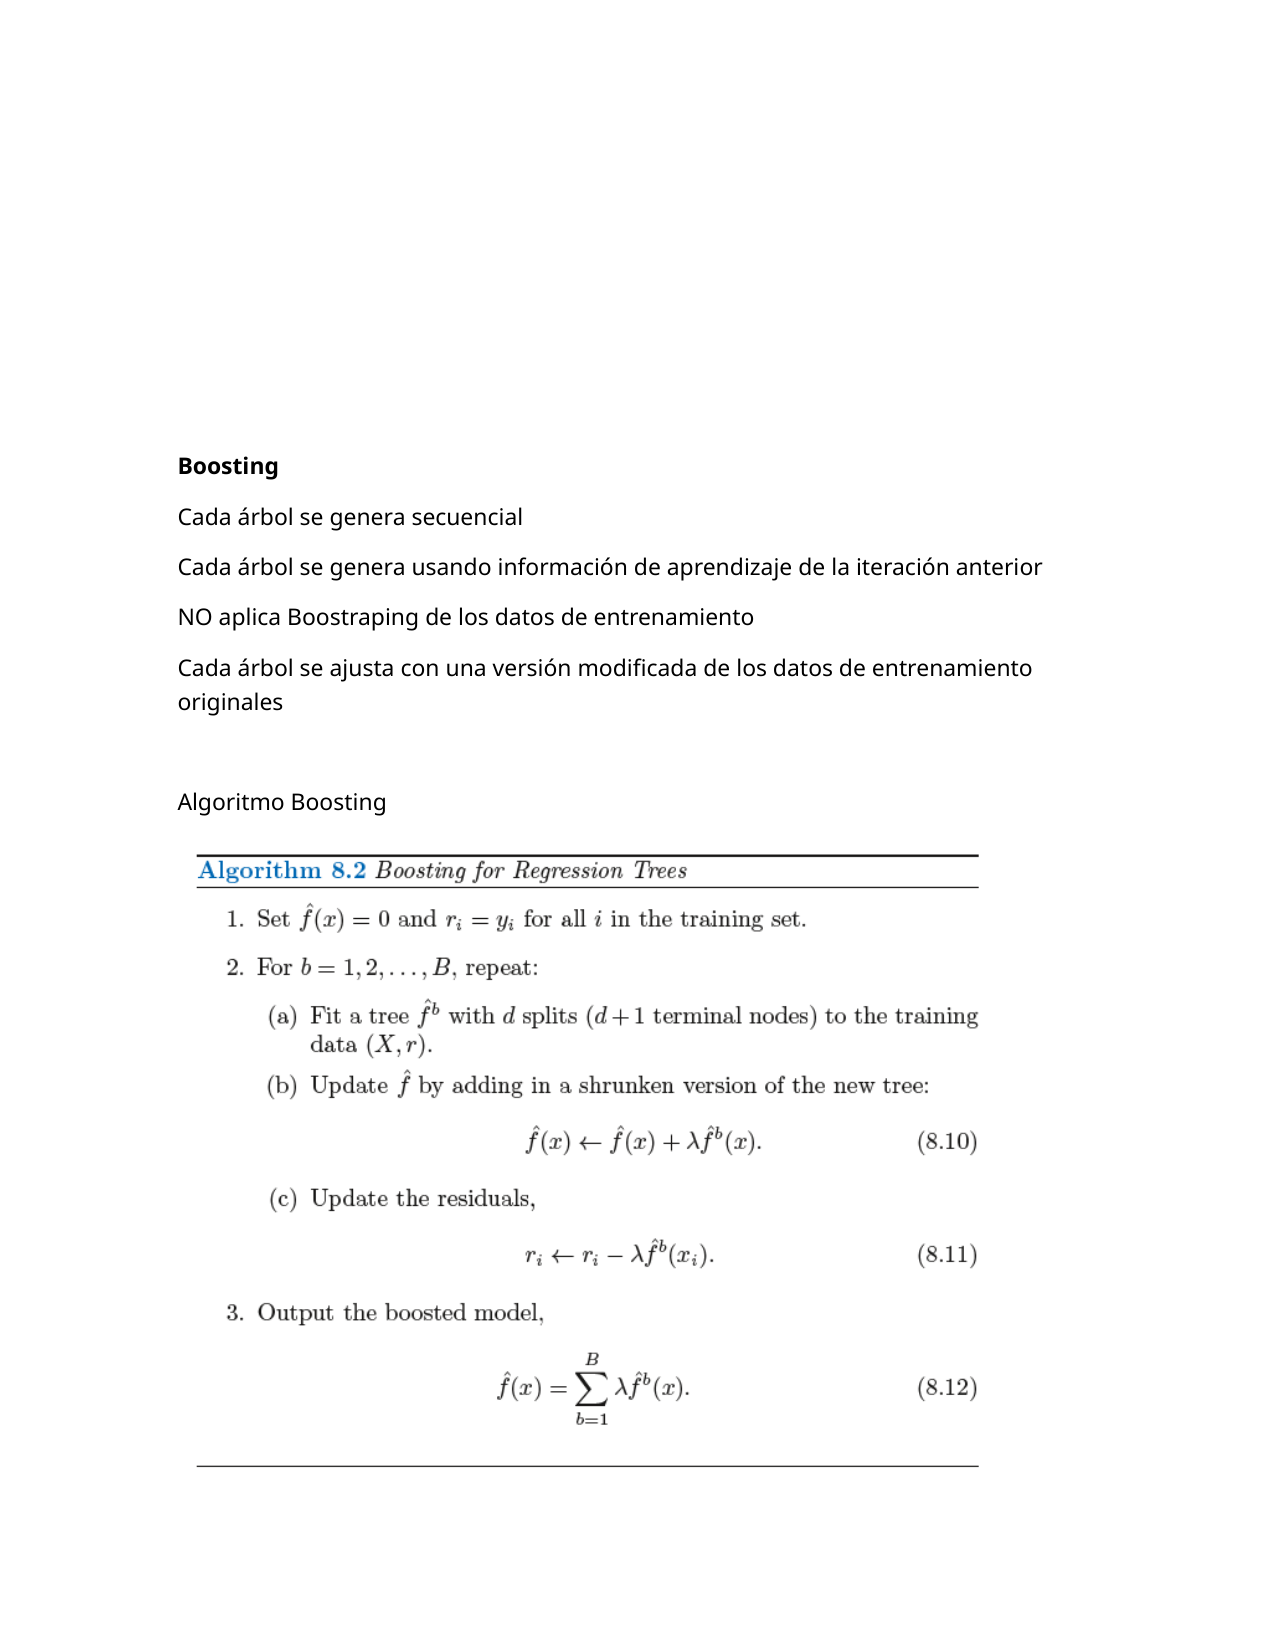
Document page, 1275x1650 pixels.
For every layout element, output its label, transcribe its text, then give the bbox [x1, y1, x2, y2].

text NO aplica Boostraping de los datos de entrenamiento [177, 601, 1098, 633]
text Algoritmo Boosting [177, 786, 1098, 818]
text Cada árbol se genera secuencial [177, 501, 1098, 532]
text Cada árbol se ajusta con una versión modificada de los datos de entrenamiento originales [177, 652, 1098, 717]
text Cada árbol se genera usando información de aprendizaje de la iteración anterior [177, 551, 1098, 582]
text Boosting [177, 450, 1098, 481]
picture [177, 836, 1098, 1482]
